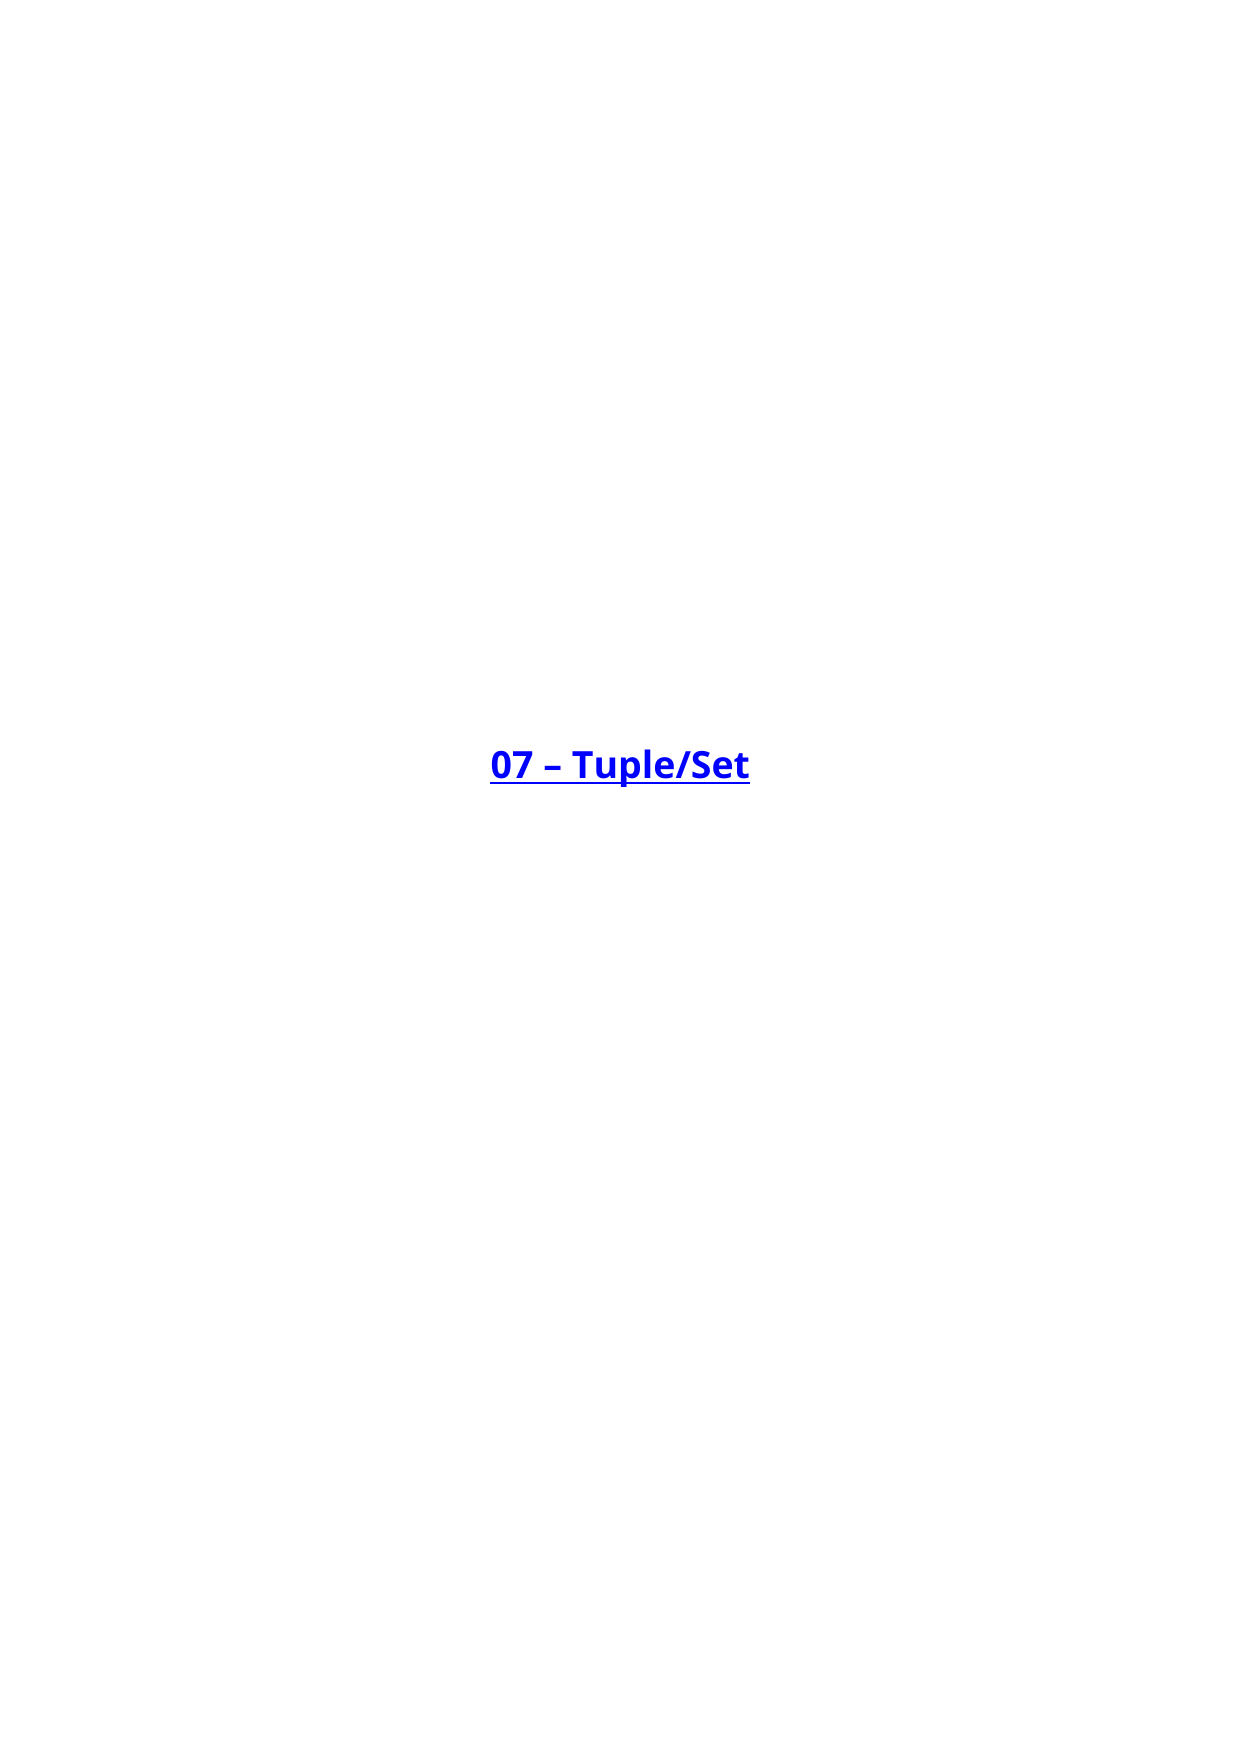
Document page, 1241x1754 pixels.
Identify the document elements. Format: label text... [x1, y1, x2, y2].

text 07 – Tuple/Set [150, 738, 1090, 789]
